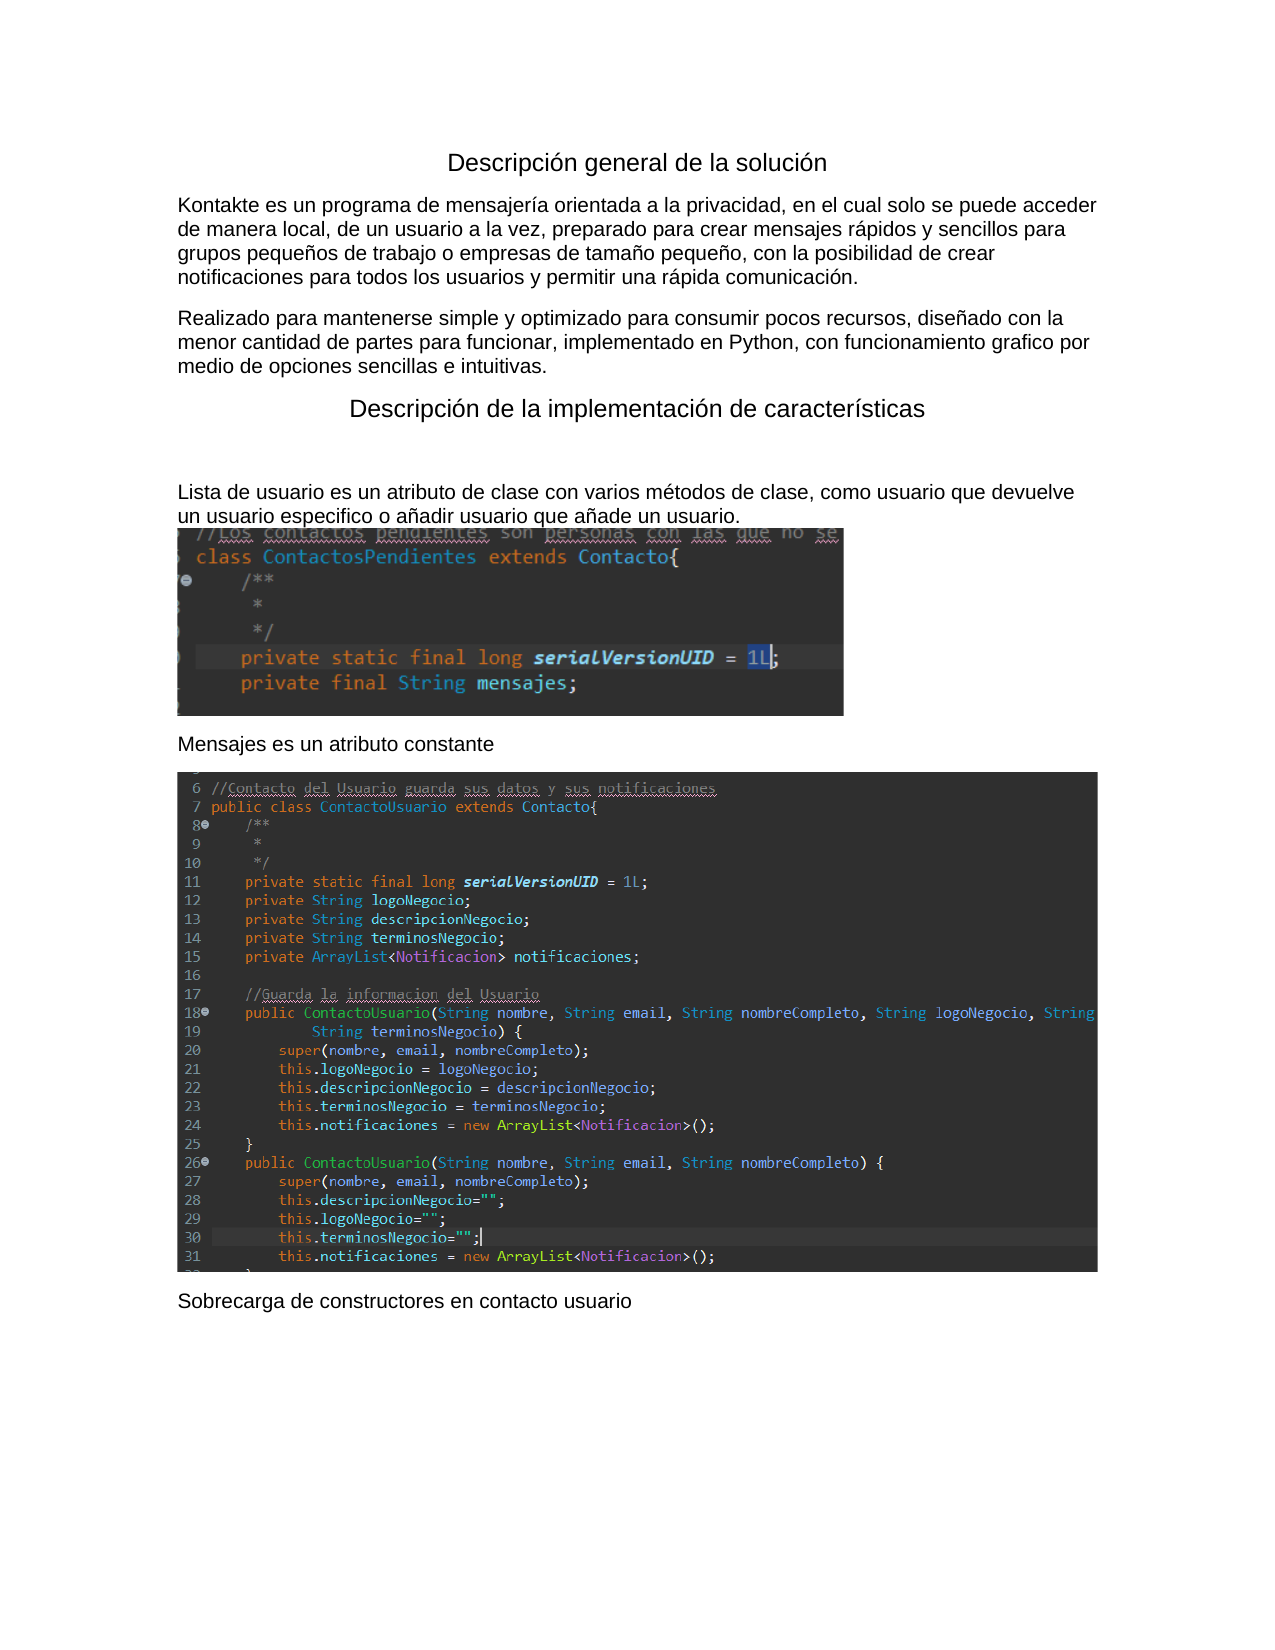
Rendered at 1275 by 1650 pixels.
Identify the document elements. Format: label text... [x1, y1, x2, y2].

text Descripción general de la solución [177, 148, 1098, 176]
picture [177, 772, 1098, 1272]
text Descripción de la implementación de características [177, 394, 1098, 423]
text Kontakte es un programa de mensajería orientada a la privacidad, en el cual solo se puede acceder de manera local, de un usuario a la vez, preparado para crear mensajes rápidos y sencillos para grupos pequeños de trabajo o empresas de tamaño pequeño, con la posibilidad de crear notificaciones para todos los usuarios y permitir una rápida comunicación. [177, 193, 1098, 289]
text Sobrecarga de constructores en contacto usuario [177, 1288, 1098, 1312]
text Mensajes es un atributo constante [177, 732, 1098, 756]
picture [177, 528, 844, 716]
text Realizado para mantenerse simple y optimizado para consumir pocos recursos, diseñado con la menor cantidad de partes para funcionar, implementado en Python, con funcionamiento grafico por medio de opciones sencillas e intuitivas. [177, 306, 1098, 377]
